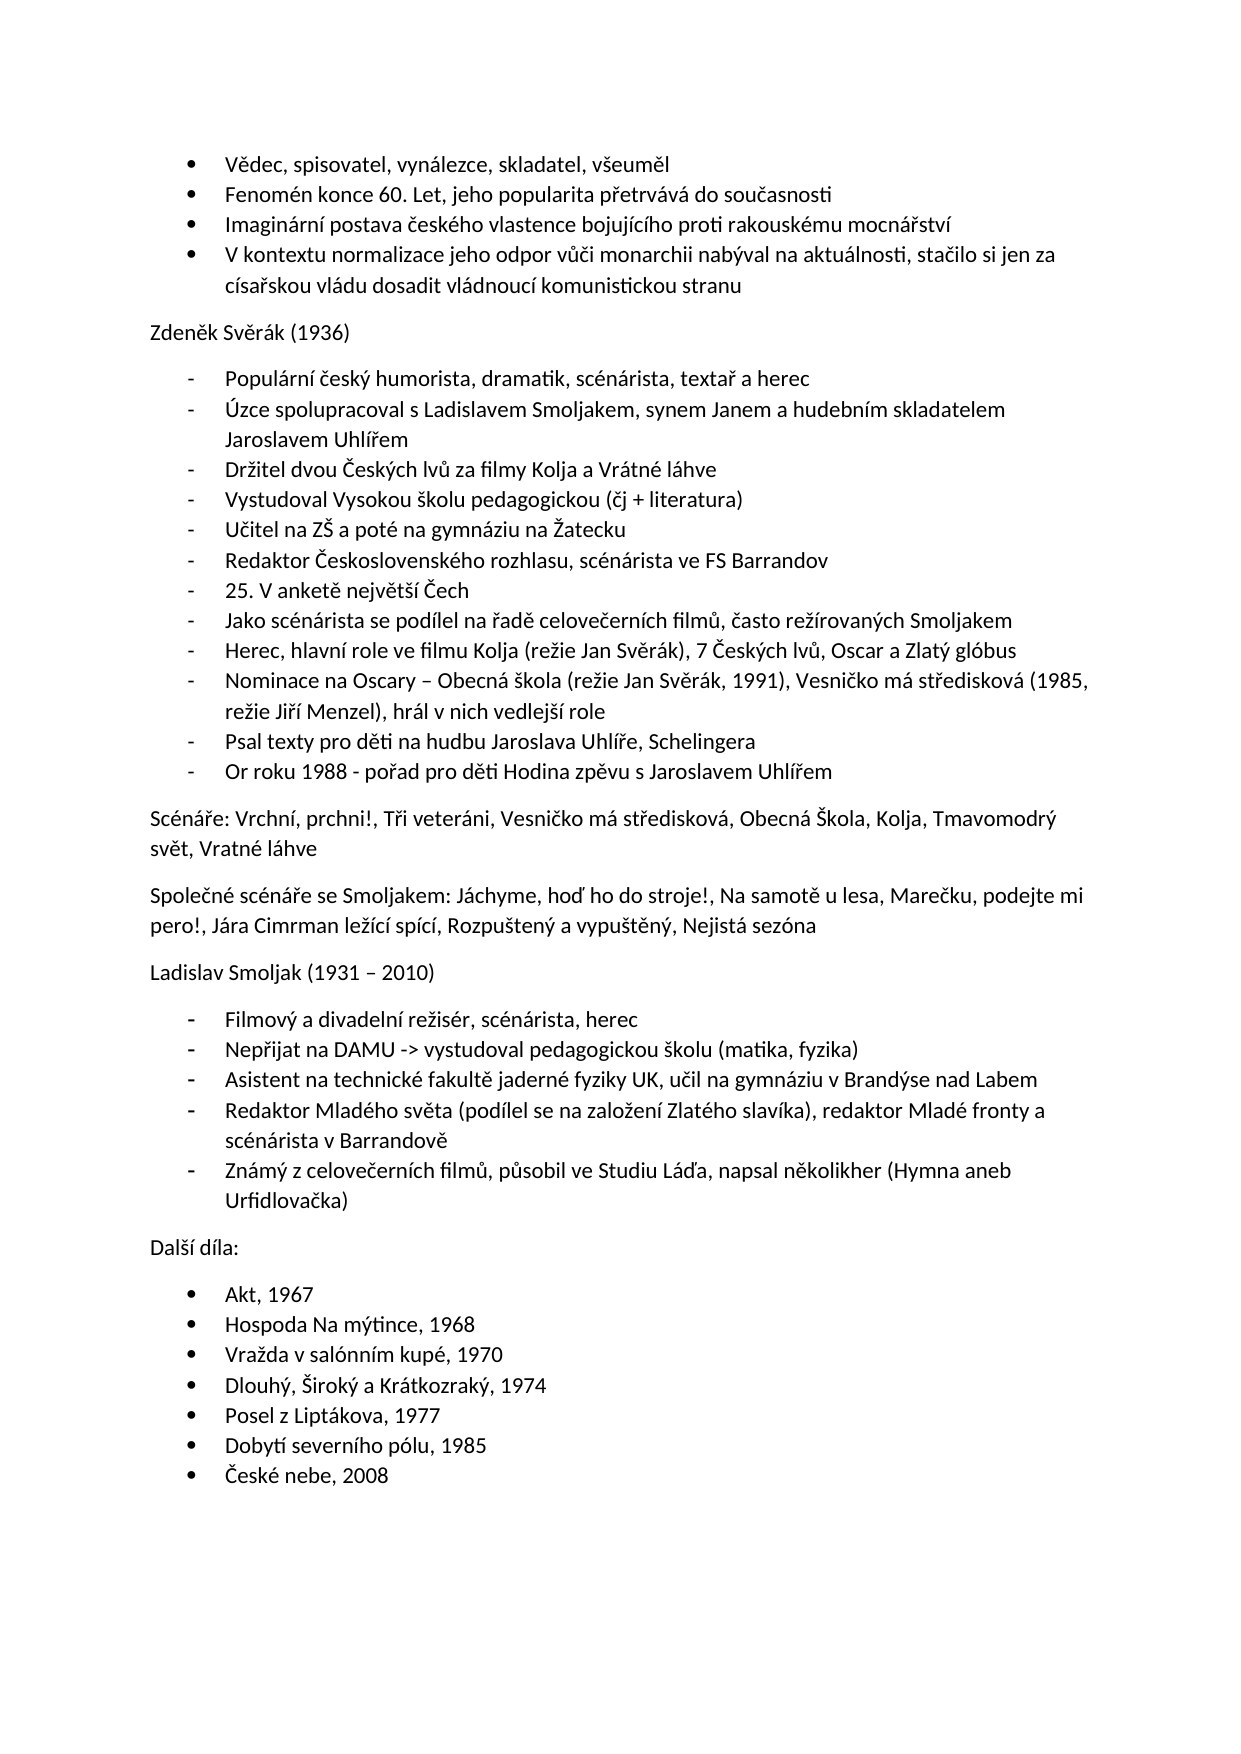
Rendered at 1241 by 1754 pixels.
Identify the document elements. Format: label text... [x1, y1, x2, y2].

list Or roku 1988 - pořad pro děti Hodina zpěvu s Jaroslavem Uhlířem [187, 757, 1090, 785]
list Nepřijat na DAMU -> vystudoval pedagogickou školu (matika, fyzika) [187, 1035, 1090, 1063]
list Známý z celovečerních filmů, působil ve Studiu Láďa, napsal několikher (Hymna aneb Urfidlovačka) [187, 1156, 1090, 1214]
list Asistent na technické fakultě jaderné fyziky UK, učil na gymnáziu v Brandýse nad Labem [187, 1066, 1090, 1094]
list Držitel dvou Českých lvů za filmy Kolja a Vrátné láhve [187, 455, 1090, 483]
list Vražda v salónním kupé, 1970 [187, 1341, 1090, 1369]
list České nebe, 2008 [187, 1461, 1090, 1489]
list Imaginární postava českého vlastence bojujícího proti rakouskému mocnářství [187, 210, 1090, 238]
list Dlouhý, Široký a Krátkozraký, 1974 [187, 1371, 1090, 1399]
list Filmový a divadelní režisér, scénárista, herec [187, 1005, 1090, 1033]
list Herec, hlavní role ve filmu Kolja (režie Jan Svěrák), 7 Českých lvů, Oscar a Zlatý glóbus [187, 636, 1090, 664]
list Vystudoval Vysokou školu pedagogickou (čj + literatura) [187, 485, 1090, 513]
list Redaktor Mladého světa (podílel se na založení Zlatého slavíka), redaktor Mladé fronty a scénárista v Barrandově [187, 1096, 1090, 1154]
text Scénáře: Vrchní, prchni!, Tři veteráni, Vesničko má středisková, Obecná Škola, Kolja, Tmavomodrý svět, Vratné láhve [150, 804, 1090, 862]
text Další díla: [150, 1233, 1090, 1261]
list Úzce spolupracoval s Ladislavem Smoljakem, synem Janem a hudebním skladatelem Jaroslavem Uhlířem [187, 395, 1090, 453]
text Zdeněk Svěrák (1936) [150, 318, 1090, 346]
list Fenomén konce 60. Let, jeho popularita přetrvává do současnosti [187, 180, 1090, 208]
list Dobytí severního pólu, 1985 [187, 1431, 1090, 1459]
text Společné scénáře se Smoljakem: Jáchyme, hoď ho do stroje!, Na samotě u lesa, Marečku, podejte mi pero!, Jára Cimrman ležící spící, Rozpuštený a vypuštěný, Nejistá sezóna [150, 881, 1090, 939]
list Akt, 1967 [187, 1280, 1090, 1308]
text Ladislav Smoljak (1931 – 2010) [150, 958, 1090, 986]
list Jako scénárista se podílel na řadě celovečerních filmů, často režírovaných Smoljakem [187, 606, 1090, 634]
list Hospoda Na mýtince, 1968 [187, 1310, 1090, 1338]
list Nominace na Oscary – Obecná škola (režie Jan Svěrák, 1991), Vesničko má středisková (1985, režie Jiří Menzel), hrál v nich vedlejší role [187, 667, 1090, 725]
list Psal texty pro děti na hudbu Jaroslava Uhlíře, Schelingera [187, 727, 1090, 755]
list Populární český humorista, dramatik, scénárista, textař a herec [187, 364, 1090, 393]
list Posel z Liptákova, 1977 [187, 1401, 1090, 1429]
list 25. V anketě největší Čech [187, 576, 1090, 604]
list Vědec, spisovatel, vynálezce, skladatel, všeuměl [187, 150, 1090, 178]
list Učitel na ZŠ a poté na gymnáziu na Žatecku [187, 516, 1090, 544]
list V kontextu normalizace jeho odpor vůči monarchii nabýval na aktuálnosti, stačilo si jen za císařskou vládu dosadit vládnoucí komunistickou stranu [187, 241, 1090, 299]
list Redaktor Československého rozhlasu, scénárista ve FS Barrandov [187, 546, 1090, 574]
